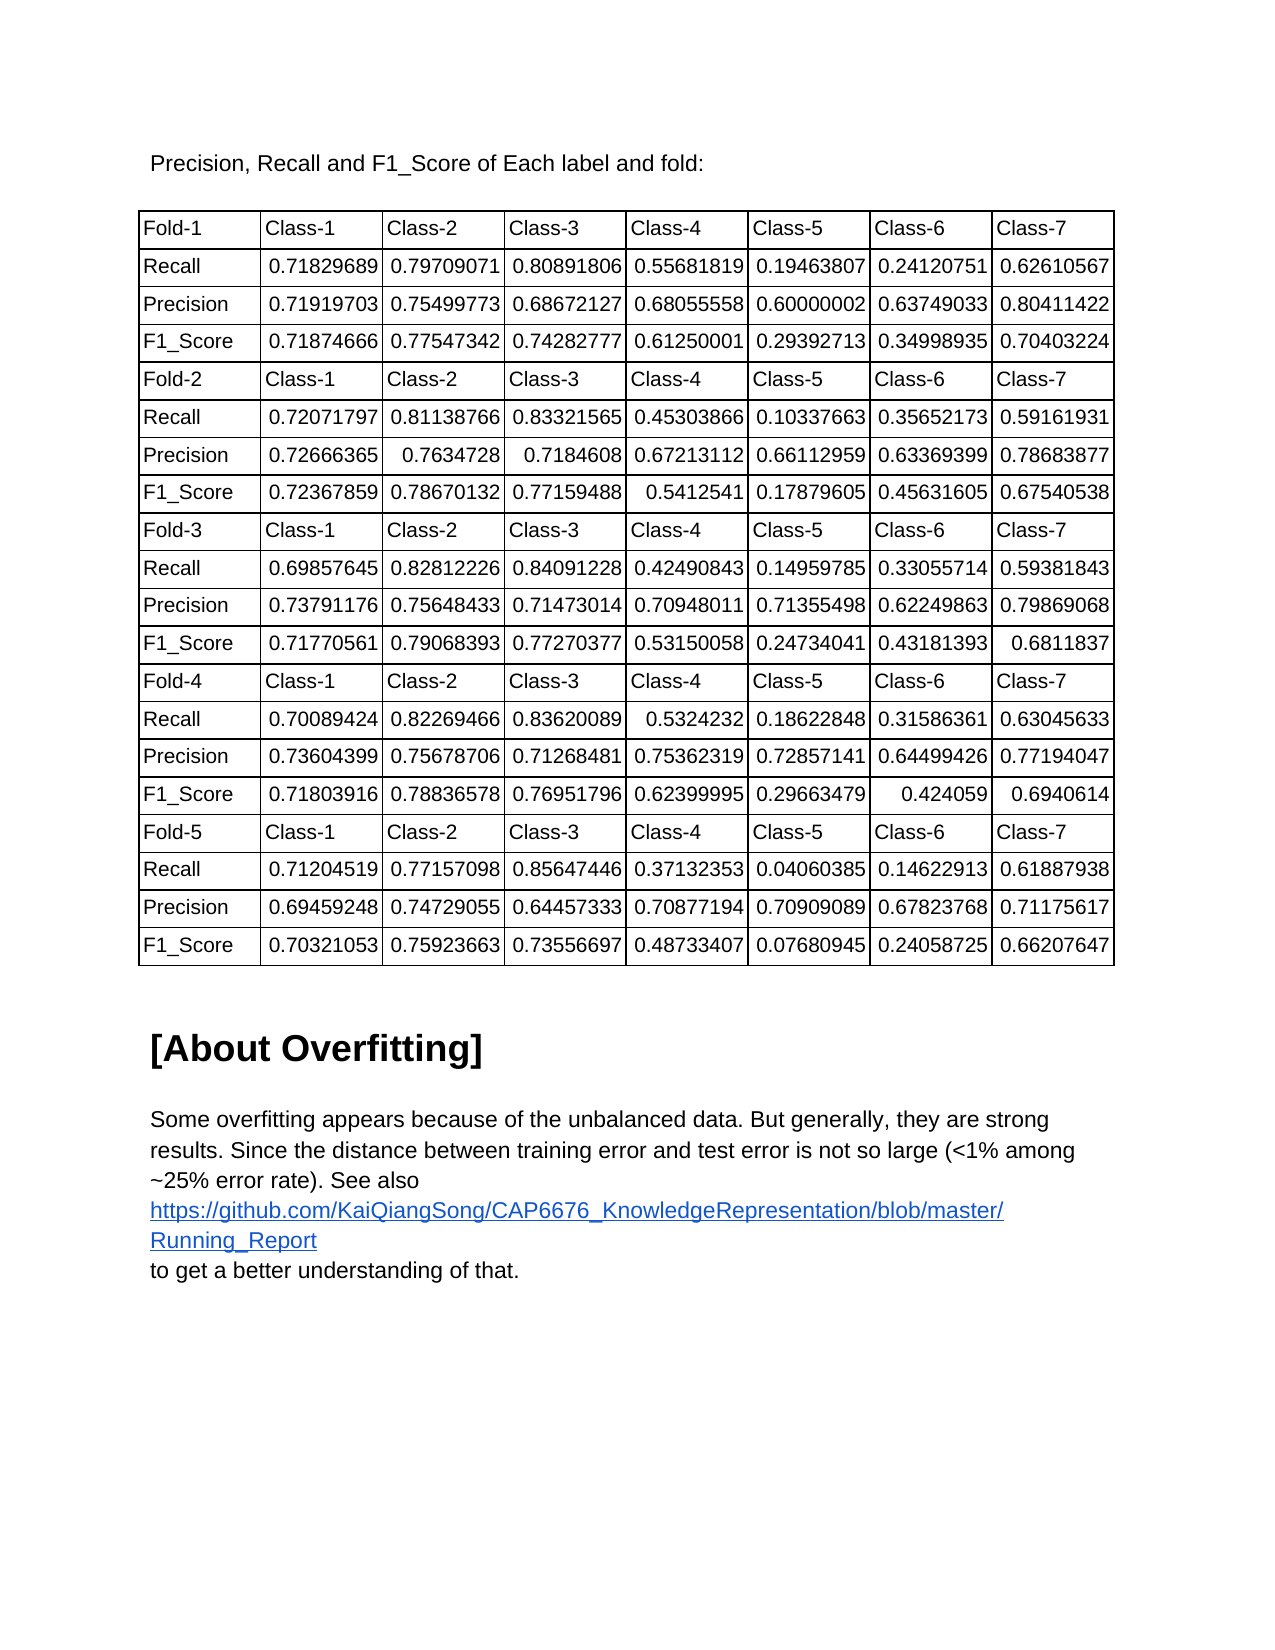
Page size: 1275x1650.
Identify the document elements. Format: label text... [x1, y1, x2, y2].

table_cell 0.18622848 [749, 702, 869, 738]
table_cell 0.45303866 [627, 401, 747, 437]
table_cell Class-6 [871, 815, 991, 851]
table_cell 0.33055714 [871, 551, 991, 587]
table_header Class-1 [261, 212, 382, 248]
table_cell 0.78683877 [993, 438, 1113, 474]
table_cell 0.63045633 [993, 702, 1113, 738]
table_cell Recall [140, 250, 260, 286]
table_cell 0.81138766 [383, 401, 504, 437]
table_cell Class-5 [749, 363, 869, 399]
table_cell Precision [140, 438, 260, 474]
table_cell 0.64499426 [871, 740, 991, 776]
table_cell 0.5412541 [627, 476, 747, 512]
table_cell Class-1 [261, 514, 382, 550]
table_cell Class-5 [749, 665, 869, 701]
table_cell Precision [140, 589, 260, 625]
table_cell F1_Score [140, 928, 260, 964]
table_cell Fold-5 [140, 815, 260, 851]
table_cell 0.70909089 [749, 891, 869, 927]
table_cell 0.71204519 [261, 853, 382, 889]
table_cell 0.82812226 [383, 551, 504, 587]
table_header Class-4 [627, 212, 747, 248]
table_cell 0.07680945 [749, 928, 869, 964]
table_cell Precision [140, 891, 260, 927]
table_cell 0.19463807 [749, 250, 869, 286]
table_cell 0.29663479 [749, 778, 869, 814]
table_cell Class-6 [871, 363, 991, 399]
table_cell 0.77157098 [383, 853, 504, 889]
table_cell Recall [140, 551, 260, 587]
table_cell 0.68672127 [505, 287, 625, 323]
table_cell 0.63369399 [871, 438, 991, 474]
table_cell Class-6 [871, 514, 991, 550]
table_cell 0.42490843 [627, 551, 747, 587]
table_cell 0.69857645 [261, 551, 382, 587]
table_cell Class-1 [261, 363, 382, 399]
table_cell 0.14959785 [749, 551, 869, 587]
table_cell 0.72367859 [261, 476, 382, 512]
table_cell Class-2 [383, 363, 504, 399]
table_cell 0.68055558 [627, 287, 747, 323]
text to get a better understanding of that. [150, 1257, 1125, 1284]
table_cell 0.73556697 [505, 928, 625, 964]
table_cell 0.71268481 [505, 740, 625, 776]
table_cell 0.71803916 [261, 778, 382, 814]
table_cell Class-4 [627, 815, 747, 851]
table_cell F1_Score [140, 476, 260, 512]
table_cell 0.73791176 [261, 589, 382, 625]
table_cell 0.72857141 [749, 740, 869, 776]
table_cell F1_Score [140, 325, 260, 361]
table_cell 0.67823768 [871, 891, 991, 927]
table_cell Class-4 [627, 514, 747, 550]
table_cell 0.71874666 [261, 325, 382, 361]
table_header Class-3 [505, 212, 625, 248]
table_cell 0.79068393 [383, 627, 504, 663]
table_cell Class-2 [383, 665, 504, 701]
table_cell 0.72071797 [261, 401, 382, 437]
table_cell 0.45631605 [871, 476, 991, 512]
text [About Overfitting] [150, 1027, 1125, 1070]
table_cell 0.79709071 [383, 250, 504, 286]
table_cell 0.71919703 [261, 287, 382, 323]
table_cell 0.7184608 [505, 438, 625, 474]
table_cell 0.80891806 [505, 250, 625, 286]
table_cell Class-1 [261, 665, 382, 701]
table_cell 0.62399995 [627, 778, 747, 814]
table_cell 0.75923663 [383, 928, 504, 964]
table_cell Class-2 [383, 514, 504, 550]
table_cell 0.29392713 [749, 325, 869, 361]
table_cell 0.62249863 [871, 589, 991, 625]
table_cell 0.78836578 [383, 778, 504, 814]
table_cell Recall [140, 401, 260, 437]
table_cell 0.70948011 [627, 589, 747, 625]
table_cell Class-7 [993, 665, 1113, 701]
table_cell 0.14622913 [871, 853, 991, 889]
table_cell 0.17879605 [749, 476, 869, 512]
table_cell 0.24120751 [871, 250, 991, 286]
table_cell Precision [140, 740, 260, 776]
table_cell 0.59381843 [993, 551, 1113, 587]
table_cell 0.5324232 [627, 702, 747, 738]
table_cell 0.24058725 [871, 928, 991, 964]
text Precision, Recall and F1_Score of Each label and fold: [150, 150, 1125, 176]
table_cell Class-3 [505, 815, 625, 851]
table_cell Class-1 [261, 815, 382, 851]
table_cell 0.67213112 [627, 438, 747, 474]
table_cell 0.75362319 [627, 740, 747, 776]
table_header Class-5 [749, 212, 869, 248]
table_cell Class-4 [627, 665, 747, 701]
table_cell 0.79869068 [993, 589, 1113, 625]
table_cell Class-6 [871, 665, 991, 701]
table_cell Class-5 [749, 514, 869, 550]
table_header Class-6 [871, 212, 991, 248]
table_cell 0.78670132 [383, 476, 504, 512]
table_header Class-2 [383, 212, 504, 248]
table_cell 0.72666365 [261, 438, 382, 474]
table_cell Class-5 [749, 815, 869, 851]
table_cell 0.70089424 [261, 702, 382, 738]
table_cell 0.74729055 [383, 891, 504, 927]
table_cell 0.70403224 [993, 325, 1113, 361]
table_cell 0.55681819 [627, 250, 747, 286]
table_cell 0.73604399 [261, 740, 382, 776]
table_cell 0.71473014 [505, 589, 625, 625]
table_cell Fold-3 [140, 514, 260, 550]
table_cell 0.69459248 [261, 891, 382, 927]
table_cell Class-3 [505, 514, 625, 550]
table_cell 0.10337663 [749, 401, 869, 437]
table_cell 0.62610567 [993, 250, 1113, 286]
table_cell 0.31586361 [871, 702, 991, 738]
table_cell 0.61250001 [627, 325, 747, 361]
table_cell 0.67540538 [993, 476, 1113, 512]
table_cell 0.77270377 [505, 627, 625, 663]
table_cell 0.77547342 [383, 325, 504, 361]
table_cell Class-7 [993, 363, 1113, 399]
table_cell 0.60000002 [749, 287, 869, 323]
table_cell 0.71175617 [993, 891, 1113, 927]
table_cell 0.59161931 [993, 401, 1113, 437]
table_cell 0.37132353 [627, 853, 747, 889]
table_cell Class-2 [383, 815, 504, 851]
table_cell 0.83620089 [505, 702, 625, 738]
table_cell 0.34998935 [871, 325, 991, 361]
table_cell 0.80411422 [993, 287, 1113, 323]
table_cell 0.53150058 [627, 627, 747, 663]
table_cell 0.71355498 [749, 589, 869, 625]
table_cell 0.66207647 [993, 928, 1113, 964]
table_cell F1_Score [140, 627, 260, 663]
table_cell 0.48733407 [627, 928, 747, 964]
table_cell 0.63749033 [871, 287, 991, 323]
table_cell Fold-4 [140, 665, 260, 701]
table_cell Class-7 [993, 815, 1113, 851]
table_cell 0.6940614 [993, 778, 1113, 814]
table_cell 0.83321565 [505, 401, 625, 437]
table_cell 0.77194047 [993, 740, 1113, 776]
table_cell 0.04060385 [749, 853, 869, 889]
table_cell 0.74282777 [505, 325, 625, 361]
table_cell Precision [140, 287, 260, 323]
table_cell 0.70877194 [627, 891, 747, 927]
table_cell 0.71770561 [261, 627, 382, 663]
table_cell Recall [140, 853, 260, 889]
text Some overfitting appears because of the unbalanced data. But generally, they are strong results. Since the distance between training error and test error is not so large (<1% among ~25% error rate). See also https://github.com/KaiQiangSong/CAP6676_KnowledgeRepresentation/blob/master/Running_Report [150, 1106, 1125, 1253]
table_cell Class-3 [505, 363, 625, 399]
table_cell 0.75678706 [383, 740, 504, 776]
table_cell 0.71829689 [261, 250, 382, 286]
table_cell 0.61887938 [993, 853, 1113, 889]
table_cell 0.70321053 [261, 928, 382, 964]
table_cell 0.64457333 [505, 891, 625, 927]
table_cell 0.85647446 [505, 853, 625, 889]
table_cell 0.24734041 [749, 627, 869, 663]
table_cell Fold-2 [140, 363, 260, 399]
table_cell Class-7 [993, 514, 1113, 550]
table_cell Recall [140, 702, 260, 738]
table_cell 0.76951796 [505, 778, 625, 814]
table_cell Class-3 [505, 665, 625, 701]
table_cell 0.75499773 [383, 287, 504, 323]
table_header Class-7 [993, 212, 1113, 248]
table_header Fold-1 [140, 212, 260, 248]
table_cell Class-4 [627, 363, 747, 399]
table_cell 0.84091228 [505, 551, 625, 587]
table_cell 0.82269466 [383, 702, 504, 738]
table_cell 0.75648433 [383, 589, 504, 625]
table_cell 0.66112959 [749, 438, 869, 474]
table_cell 0.43181393 [871, 627, 991, 663]
table_cell 0.424059 [871, 778, 991, 814]
table_cell 0.6811837 [993, 627, 1113, 663]
table_cell 0.7634728 [383, 438, 504, 474]
table_cell F1_Score [140, 778, 260, 814]
table_cell 0.77159488 [505, 476, 625, 512]
table_cell 0.35652173 [871, 401, 991, 437]
